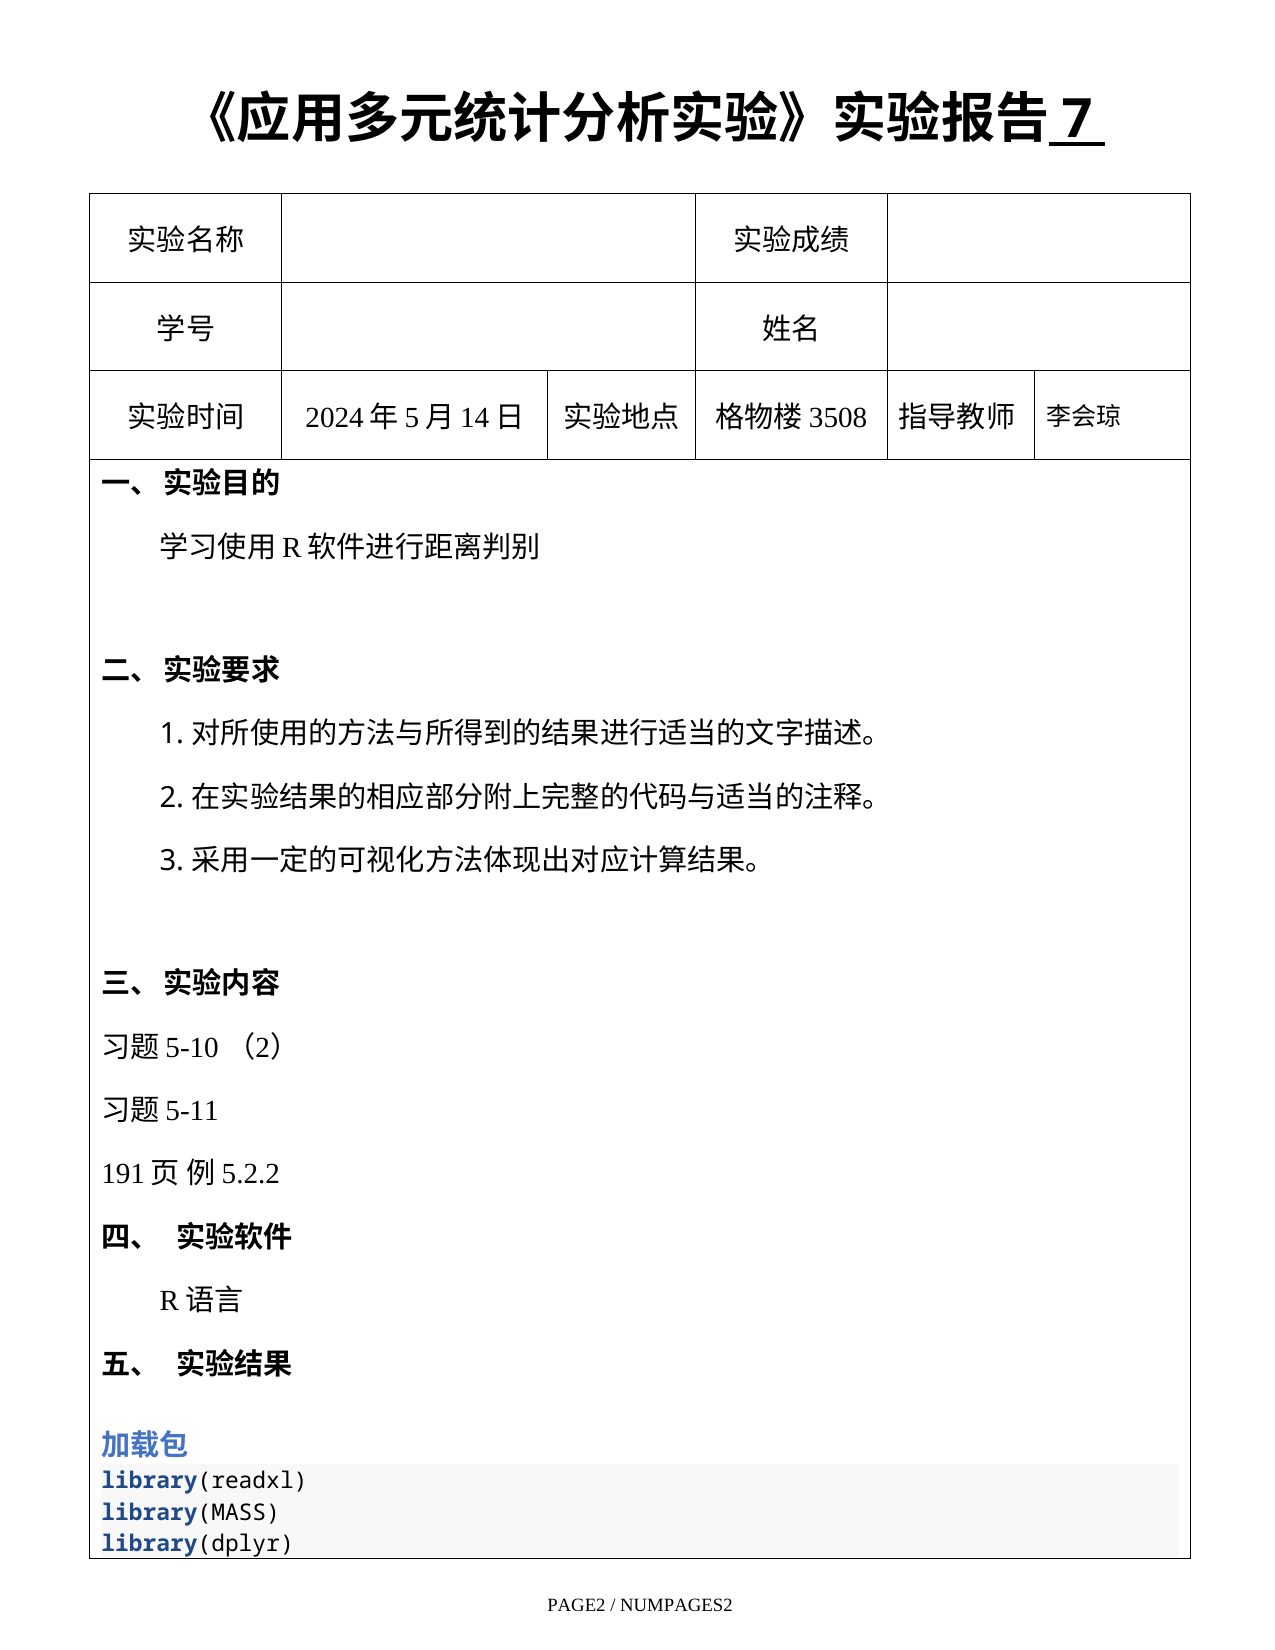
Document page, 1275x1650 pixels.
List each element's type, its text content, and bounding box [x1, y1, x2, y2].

table_cell [888, 283, 1190, 370]
table_header [888, 194, 1190, 282]
table_header 实验成绩 [696, 194, 887, 282]
table_header [282, 194, 695, 282]
table_cell 学号 [90, 283, 281, 370]
table_cell 实验时间 [90, 371, 281, 459]
table_cell 指导教师 [888, 371, 1034, 459]
table_cell 姓名 [696, 283, 887, 370]
table_cell 格物楼3508 [696, 371, 887, 459]
text 《应用多元统计分析实验》实验报告 7 [75, 75, 1200, 154]
table_cell 李会琼 [1035, 371, 1190, 459]
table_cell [90, 460, 1190, 1558]
table_cell [282, 283, 695, 370]
table_header 实验名称 [90, 194, 281, 282]
table_cell 2024年5月14日 [282, 371, 547, 459]
table_cell 实验地点 [548, 371, 695, 459]
